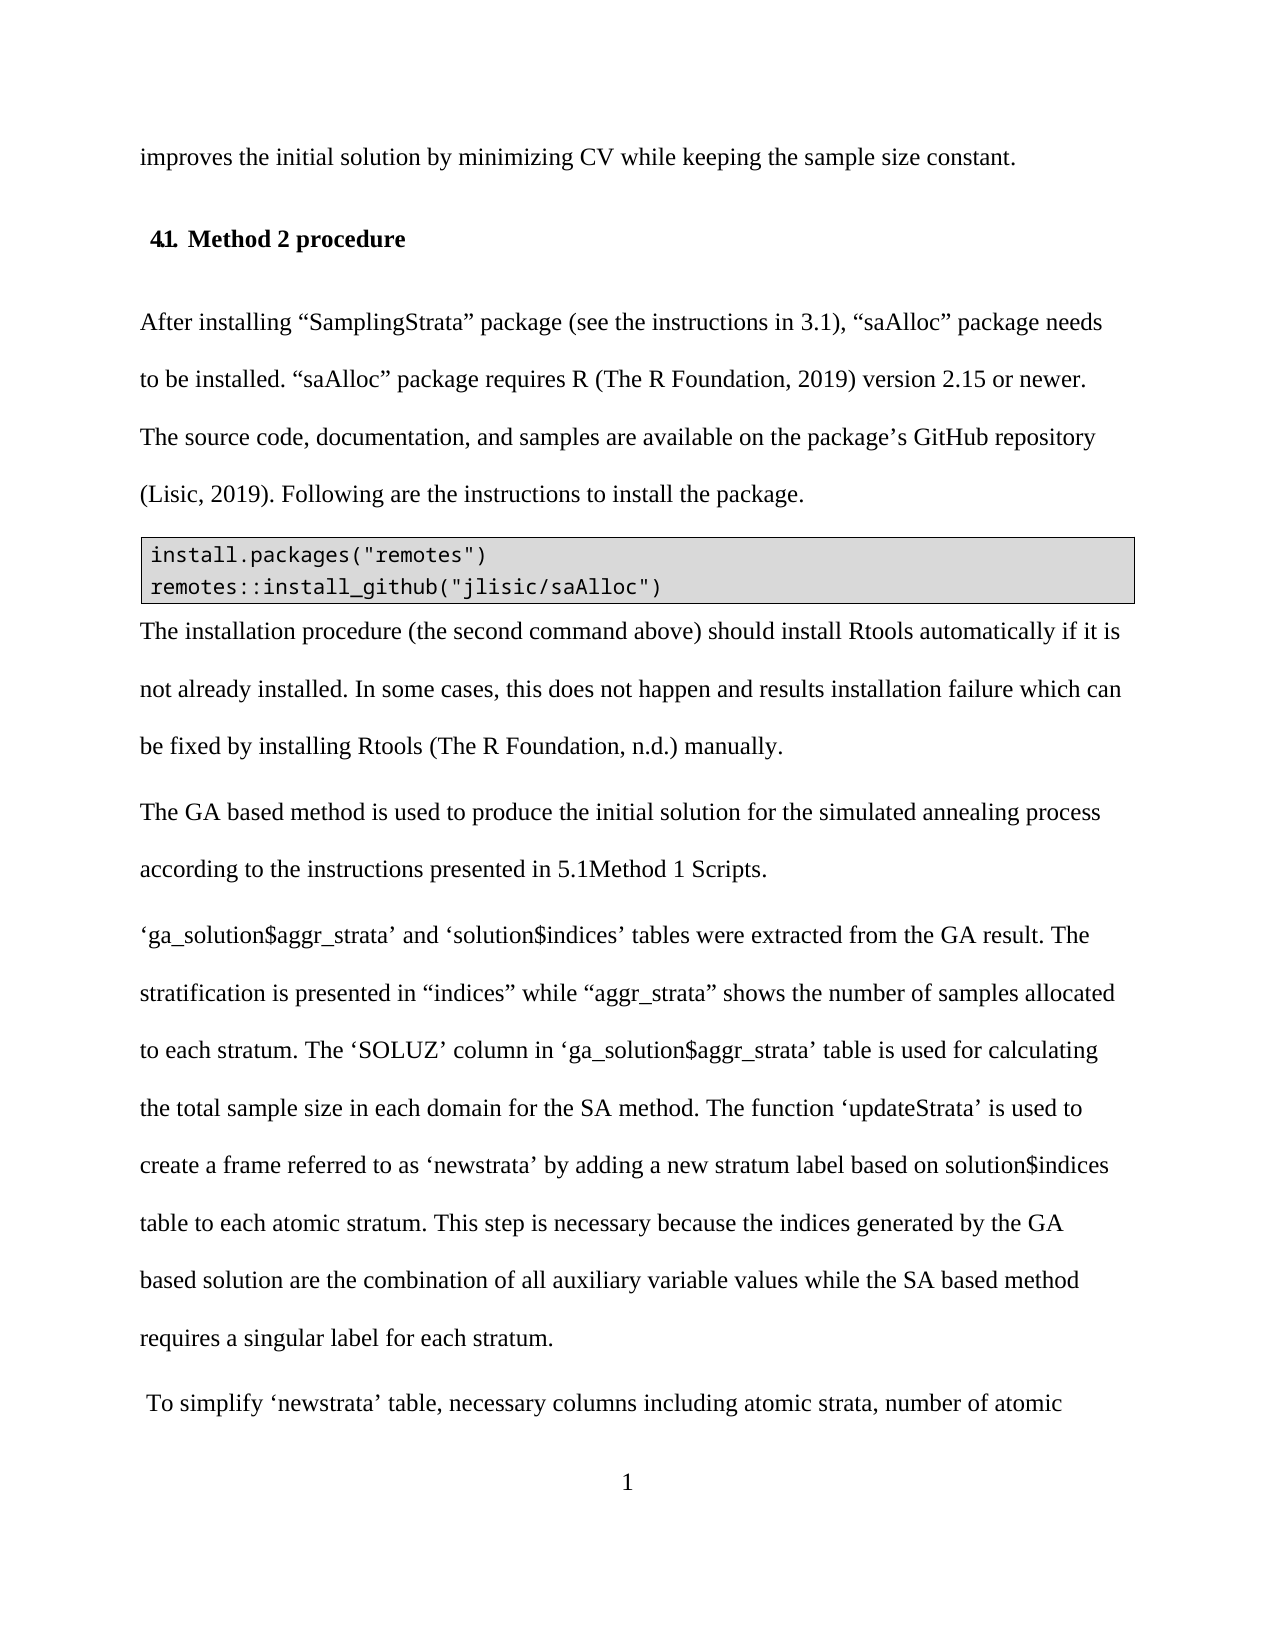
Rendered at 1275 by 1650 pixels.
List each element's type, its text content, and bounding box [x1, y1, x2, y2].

subtitle Method 2 procedure [150, 224, 1125, 253]
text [139, 142, 1125, 170]
text ‘ga_solution$aggr_strata’ and ‘solution$indices’ tables were extracted from the GA result. The stratification is presented in “indices” while “aggr_strata” shows the number of samples allocated to each stratum. The ‘SOLUZ’ column in ‘ga_solution$aggr_strata’ table is used for calculating the total sample size in each domain for the SA method. The function ‘updateStrata’ is used to create a frame referred to as ‘newstrata’ by adding a new stratum label based on solution$indices table to each atomic stratum. This step is necessary because the indices generated by the GA based solution are the combination of all auxiliary variable values while the SA based method requires a singular label for each stratum. [139, 920, 1125, 1352]
text remotes::install_github("jlisic/saAlloc") [142, 569, 1134, 603]
text The installation procedure (the second command above) should install Rtools automatically if it is not already installed. In some cases, this does not happen and results installation failure which can be fixed by installing Rtools (The R Foundation, n.d.) manually. [139, 616, 1125, 760]
text After installing “SamplingStrata” package (see the instructions in ‎3.1), “saAlloc” package needs to be installed. “saAlloc” package requires R (The R Foundation, 2019) version 2.15 or newer. The source code, documentation, and samples are available on the package’s GitHub repository (Lisic, 2019). Following are the instructions to install the package. [139, 307, 1125, 508]
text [139, 1388, 1125, 1417]
text The GA based method is used to produce the initial solution for the simulated annealing process according to the instructions presented in ‎Method 1 Scripts. [139, 797, 1125, 883]
text install.packages("remotes") [142, 538, 1134, 568]
